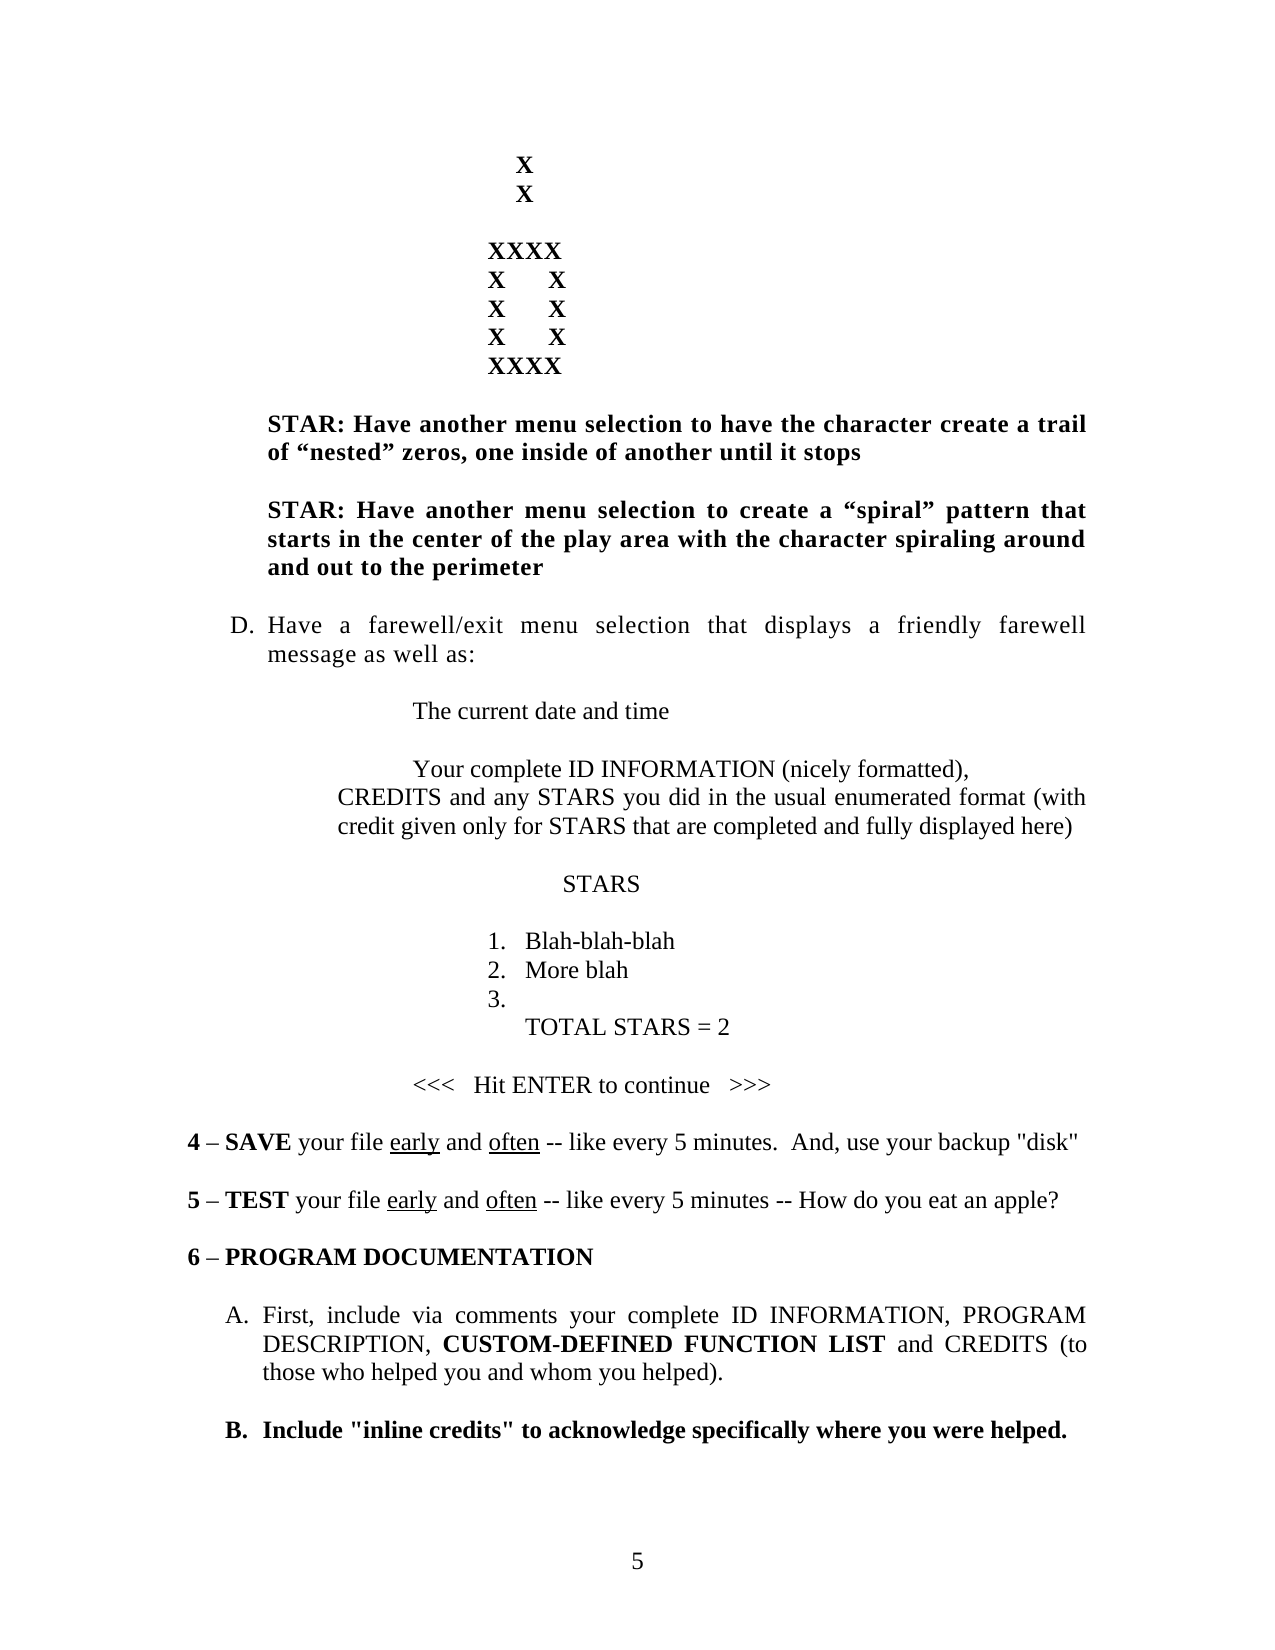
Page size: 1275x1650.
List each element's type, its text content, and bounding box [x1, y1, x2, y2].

list First, include via comments your complete ID INFORMATION, PROGRAM DESCRIPTION, CUSTOM-DEFINED FUNCTION LIST and CREDITS (to those who helped you and whom you helped). [225, 1300, 1087, 1386]
list Have a farewell/exit menu selection that displays a friendly farewell message as well as: [230, 610, 1087, 667]
list Include "inline credits" to acknowledge specifically where you were helped. [225, 1415, 1087, 1444]
list STAR: Have another menu selection to create a “spiral” pattern that starts in the center of the play area with the character spiraling around and out to the perimeter [267, 495, 1087, 581]
list Blah-blah-blah [487, 926, 1087, 955]
list XXXX [267, 351, 1087, 380]
list XXXX [417, 236, 1087, 265]
text 4 – SAVE your file early and often -- like every 5 minutes. And, use your backup "disk" [187, 1127, 1087, 1156]
list X X [267, 322, 1087, 351]
text Your complete ID INFORMATION (nicely formatted), [187, 754, 1087, 782]
list X [267, 179, 1087, 207]
list STAR: Have another menu selection to have the character create a trail of “nested” zeros, one inside of another until it stops [267, 409, 1087, 466]
text 6 – PROGRAM DOCUMENTATION [187, 1242, 1087, 1271]
text TOTAL STARS = 2 [525, 1012, 1087, 1041]
text STARS [187, 869, 1087, 897]
list X [267, 150, 1087, 179]
text <<< Hit ENTER to continue >>> [187, 1070, 1087, 1099]
list X X [267, 294, 1087, 322]
list X X [267, 265, 1087, 294]
text CREDITS and any STARS you did in the usual enumerated format (with credit given only for STARS that are completed and fully displayed here) [337, 782, 1087, 840]
text The current date and time [337, 696, 1087, 725]
list More blah [487, 955, 1087, 984]
text 5 – TEST your file early and often -- like every 5 minutes -- How do you eat an apple? [187, 1185, 1087, 1214]
